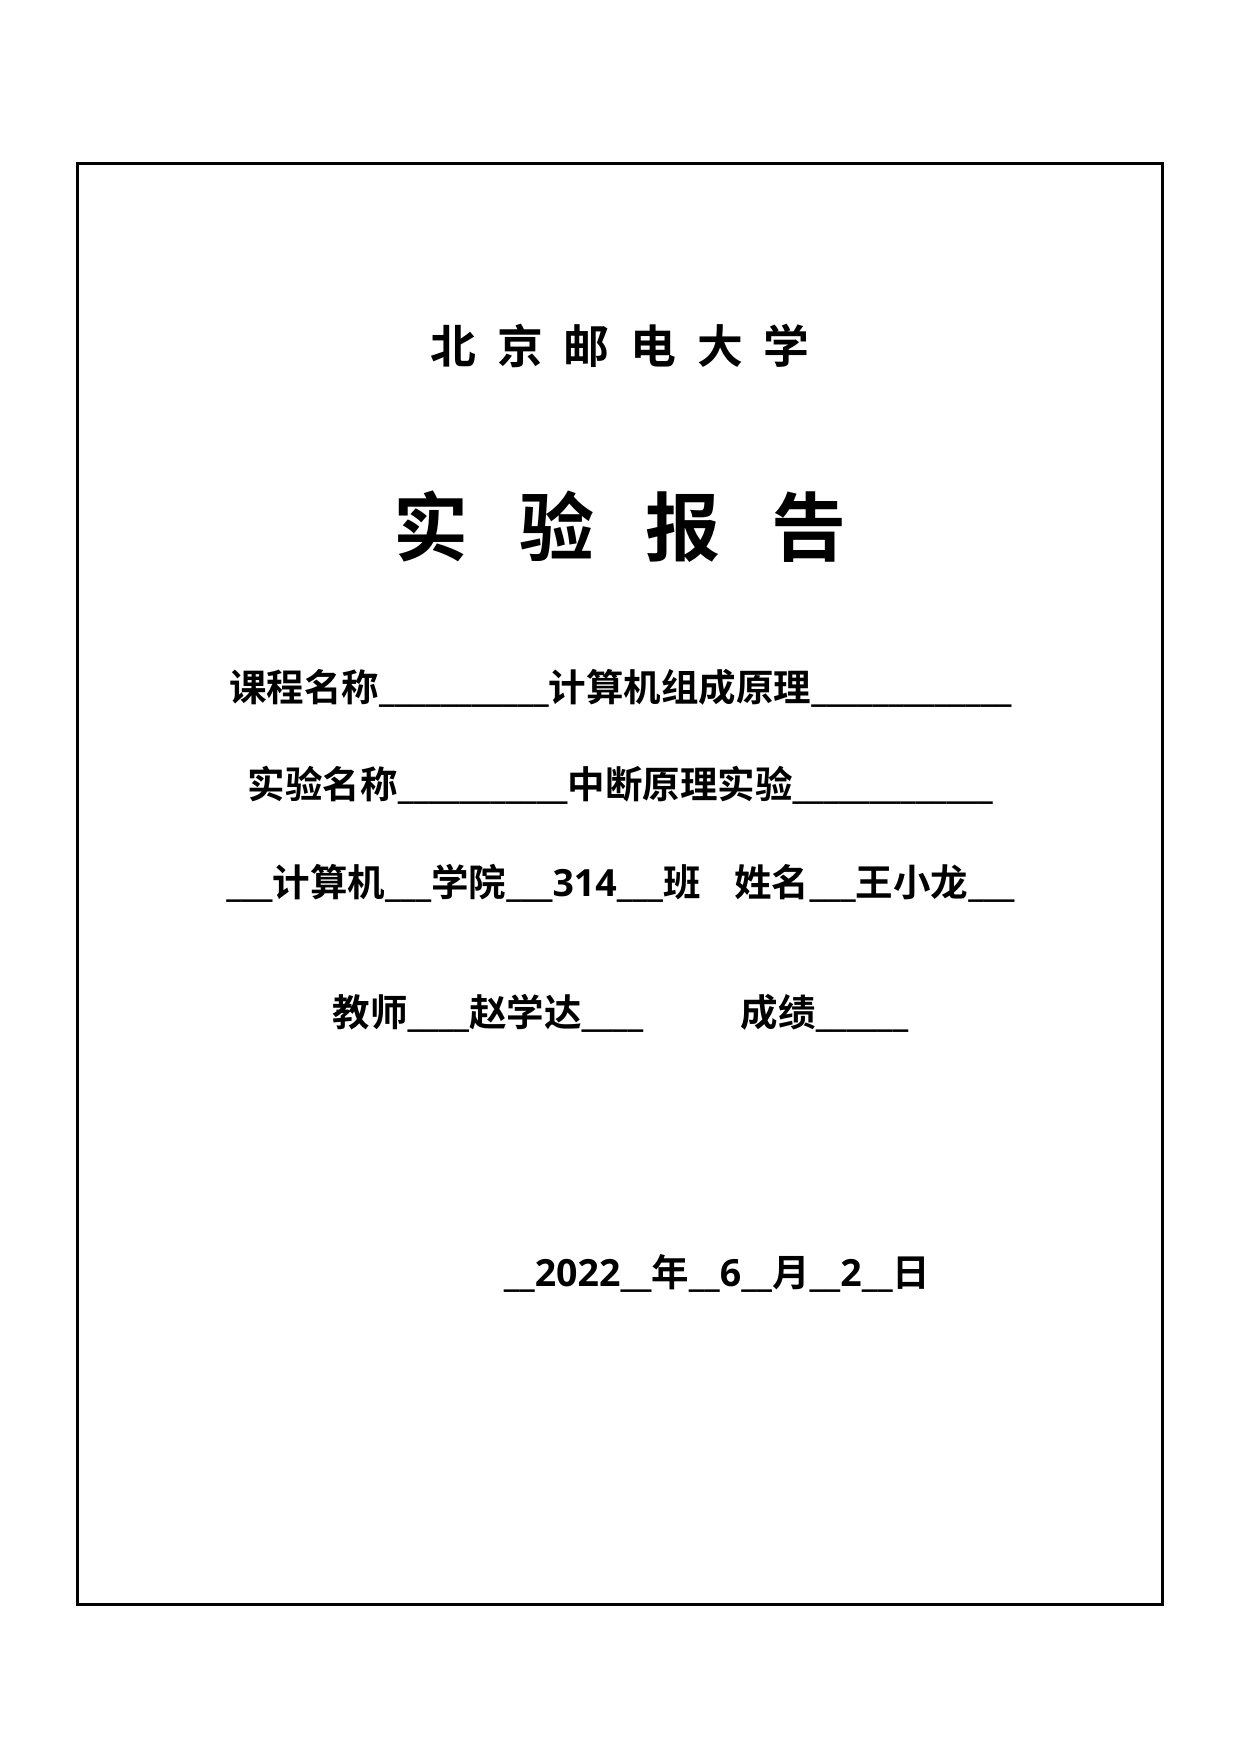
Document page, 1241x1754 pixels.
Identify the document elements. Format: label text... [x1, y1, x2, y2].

table_header 北 京 邮 电 大 学 实 验 报 告 课程名称___________计算机组成原理_____________ 实验名称___________中断原理实验_____________ ___计算机___学院___314___班 姓名___王小龙___ 教师____赵学达____ 成绩______ __2022__年__6__月__2__日 [79, 165, 1161, 1603]
